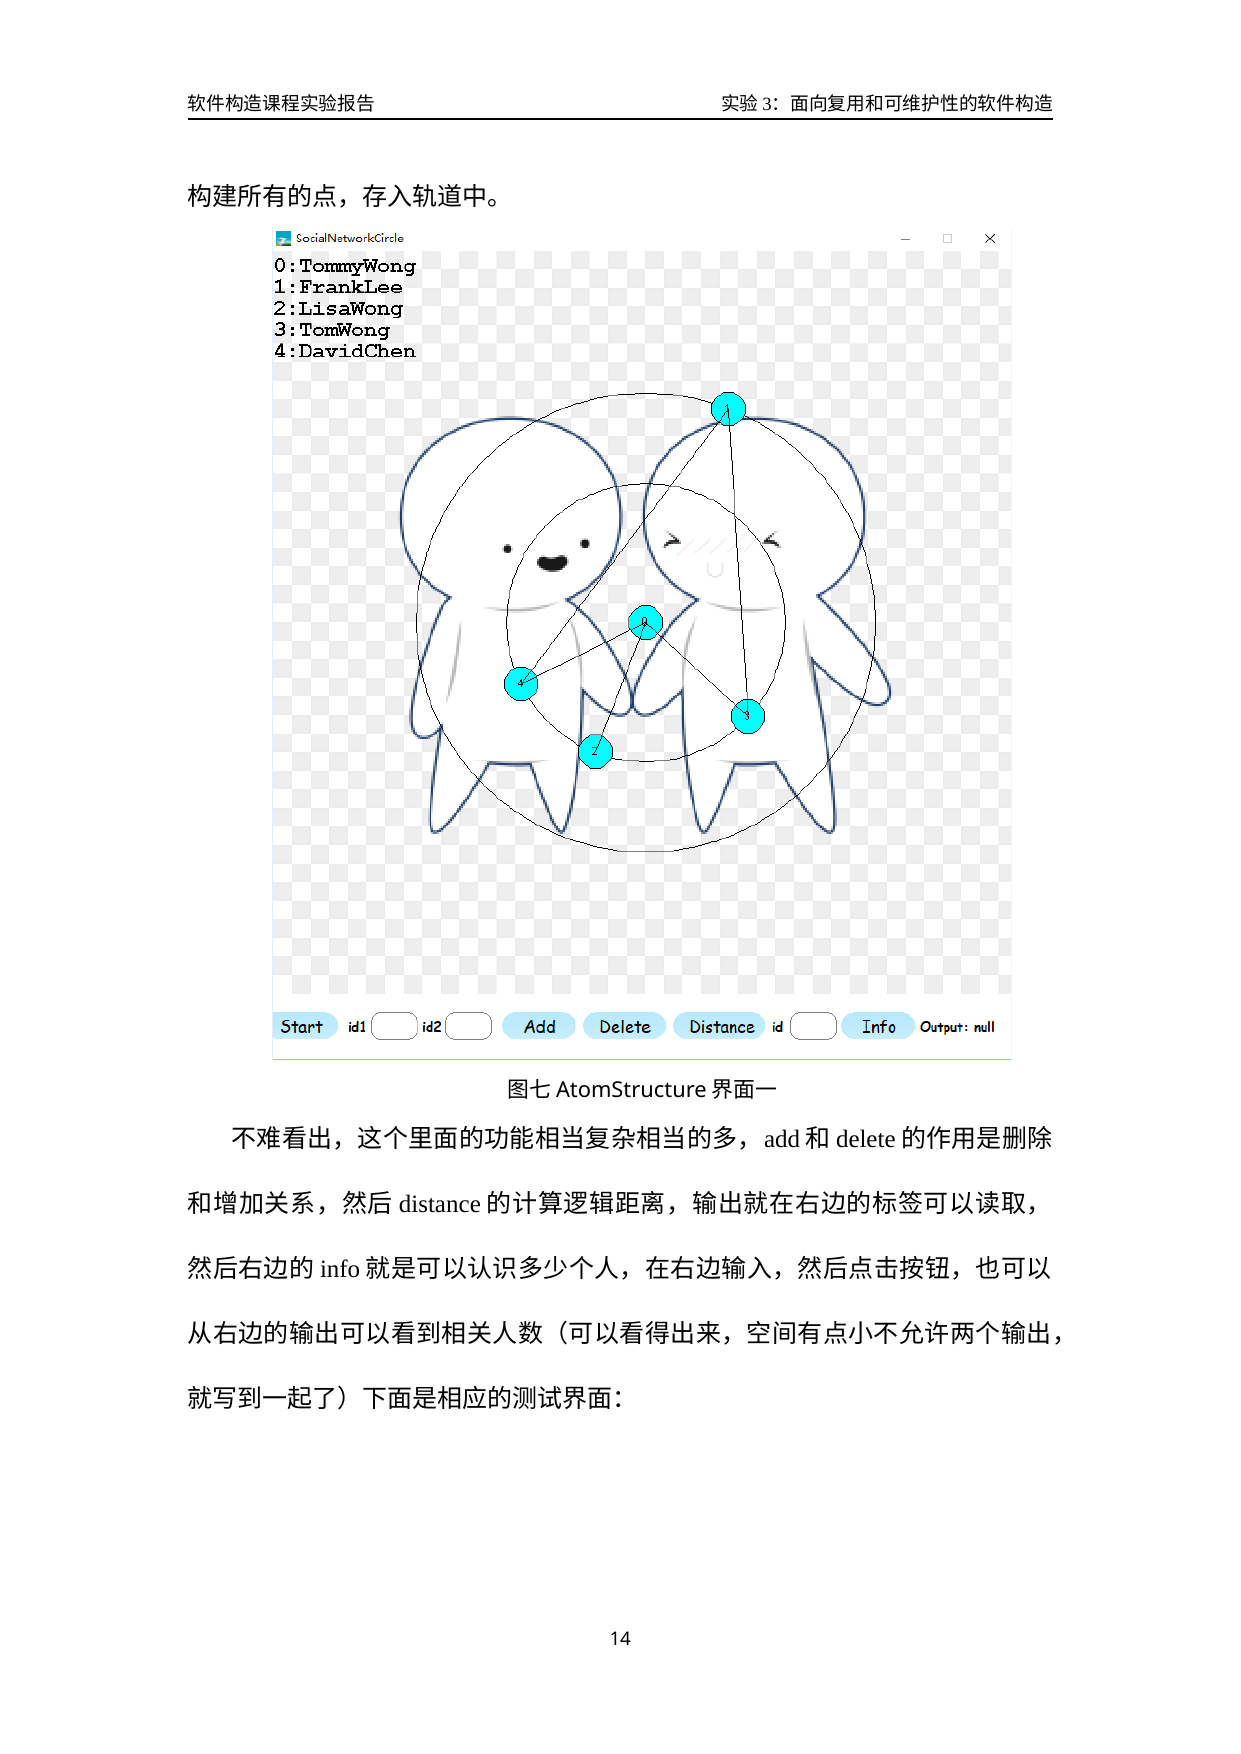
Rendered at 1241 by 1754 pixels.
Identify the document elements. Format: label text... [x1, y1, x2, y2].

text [187, 162, 1053, 227]
text 图七 AtomStructure界面一 [187, 1072, 1053, 1104]
picture [272, 227, 1012, 1060]
text 不难看出，这个里面的功能相当复杂相当的多，add和delete的作用是删除和增加关系，然后distance的计算逻辑距离，输出就在右边的标签可以读取，然后右边的info就是可以认识多少个人，在右边输入，然后点击按钮，也可以从右边的输出可以看到相关人数（可以看得出来，空间有点小不允许两个输出，就写到一起了）下面是相应的测试界面： [187, 1104, 1053, 1429]
